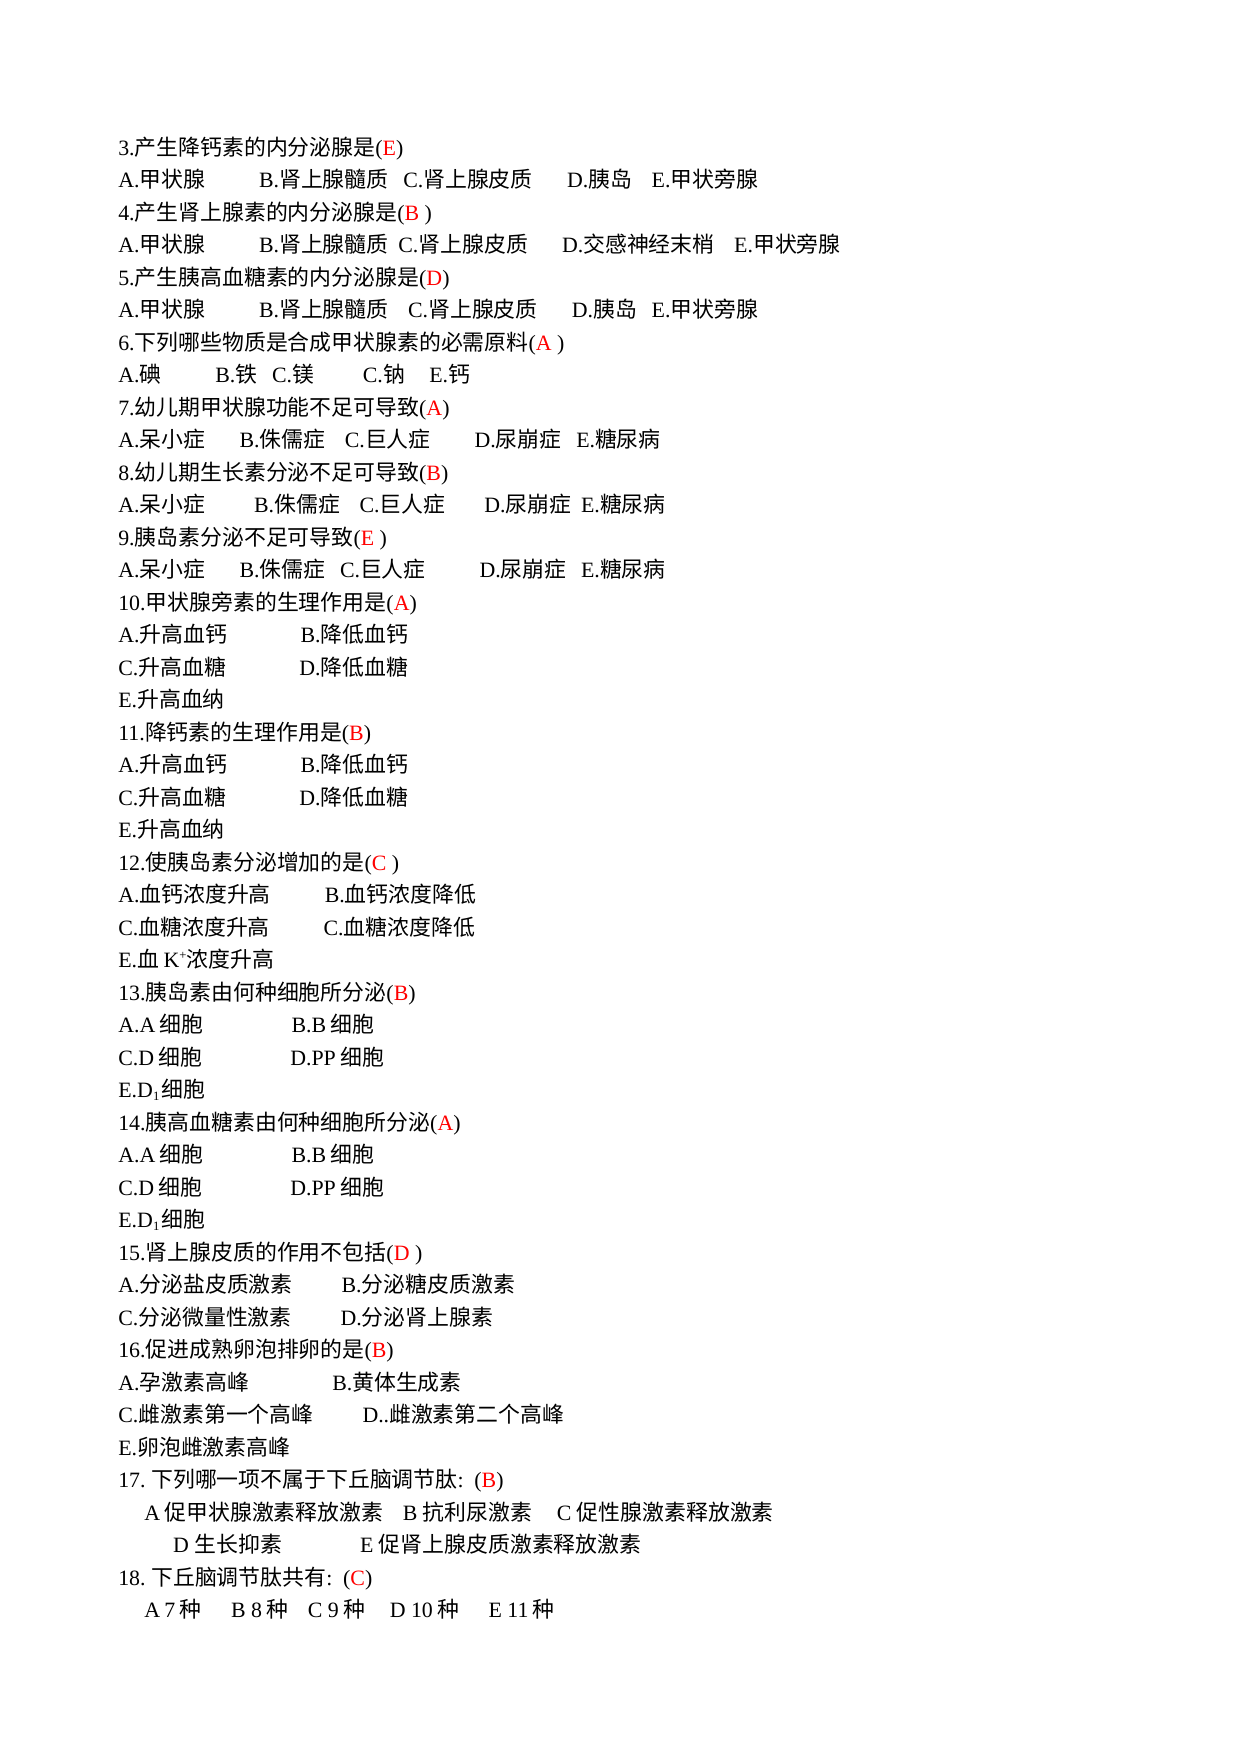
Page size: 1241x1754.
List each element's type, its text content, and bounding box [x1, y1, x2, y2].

text 4.产生肾上腺素的内分泌腺是(B ) [118, 194, 1122, 227]
text A.呆小症 B.侏儒症 C.巨人症 D.尿崩症 E.糖尿病 [118, 422, 1122, 454]
text A.血钙浓度升高 B.血钙浓度降低 [118, 877, 1122, 909]
text E.D1细胞 [118, 1202, 1122, 1234]
text A.升高血钙 B.降低血钙 [118, 747, 1122, 779]
text E.升高血纳 [118, 682, 1122, 714]
text 15.肾上腺皮质的作用不包括(D ) [118, 1234, 1122, 1267]
text 11.降钙素的生理作用是(B) [118, 714, 1122, 747]
text C.雌激素第一个高峰 D..雌激素第二个高峰 [118, 1397, 1122, 1429]
text 6.下列哪些物质是合成甲状腺素的必需原料(A ) [118, 324, 1122, 357]
text E.D1细胞 [118, 1072, 1122, 1104]
text 8.幼儿期生长素分泌不足可导致(B) [118, 454, 1122, 487]
text A.分泌盐皮质激素 B.分泌糖皮质激素 [118, 1267, 1122, 1299]
text C.血糖浓度升高 C.血糖浓度降低 [118, 909, 1122, 942]
text A.A细胞 B.B细胞 [118, 1007, 1122, 1039]
text 16.促进成熟卵泡排卵的是(B) [118, 1332, 1122, 1364]
text A.升高血钙 B.降低血钙 [118, 617, 1122, 649]
text C.升高血糖 D.降低血糖 [118, 649, 1122, 682]
text E.血K+浓度升高 [118, 942, 1122, 974]
text A.甲状腺 B.肾上腺髓质 C.肾上腺皮质 D.交感神经末梢 E.甲状旁腺 [118, 227, 1122, 259]
text A.碘 B.铁 C.镁 C.钠 E.钙 [118, 357, 1122, 389]
text A.呆小症 B.侏儒症 C.巨人症 D.尿崩症 E.糖尿病 [118, 552, 1122, 584]
text 17. 下列哪一项不属于下丘脑调节肽: (B) [118, 1462, 1122, 1494]
text 13.胰岛素由何种细胞所分泌(B) [118, 974, 1122, 1007]
text 5.产生胰高血糖素的内分泌腺是(D) [118, 259, 1122, 292]
text A.甲状腺 B.肾上腺髓质 C.肾上腺皮质 D.胰岛 E.甲状旁腺 [118, 292, 1122, 324]
text E.升高血纳 [118, 812, 1122, 844]
text 10.甲状腺旁素的生理作用是(A) [118, 584, 1122, 617]
text A.孕激素高峰 B.黄体生成素 [118, 1364, 1122, 1397]
text C.分泌微量性激素 D.分泌肾上腺素 [118, 1299, 1122, 1332]
text 14.胰高血糖素由何种细胞所分泌(A) [118, 1104, 1122, 1137]
text 12.使胰岛素分泌增加的是(C ) [118, 844, 1122, 877]
text 9.胰岛素分泌不足可导致(E ) [118, 519, 1122, 552]
text 18. 下丘脑调节肽共有: (C) [118, 1559, 1122, 1592]
text A.甲状腺 B.肾上腺髓质 C.肾上腺皮质 D.胰岛 E.甲状旁腺 [118, 162, 1122, 194]
text E.卵泡雌激素高峰 [118, 1429, 1122, 1462]
text C.升高血糖 D.降低血糖 [118, 779, 1122, 812]
text 7.幼儿期甲状腺功能不足可导致(A) [118, 389, 1122, 422]
text C.D细胞 D.PP细胞 [118, 1039, 1122, 1072]
text A.A细胞 B.B细胞 [118, 1137, 1122, 1169]
text C.D细胞 D.PP细胞 [118, 1169, 1122, 1202]
text D 生长抑素 E 促肾上腺皮质激素释放激素 [118, 1527, 1122, 1559]
text A 促甲状腺激素释放激素 B 抗利尿激素 C 促性腺激素释放激素 [118, 1494, 1122, 1527]
text A 7种 B 8种 C 9种 D 10种 E 11种 [118, 1592, 1122, 1624]
text 3.产生降钙素的内分泌腺是(E) [118, 129, 1122, 162]
text A.呆小症 B.侏儒症 C.巨人症 D.尿崩症 E.糖尿病 [118, 487, 1122, 519]
